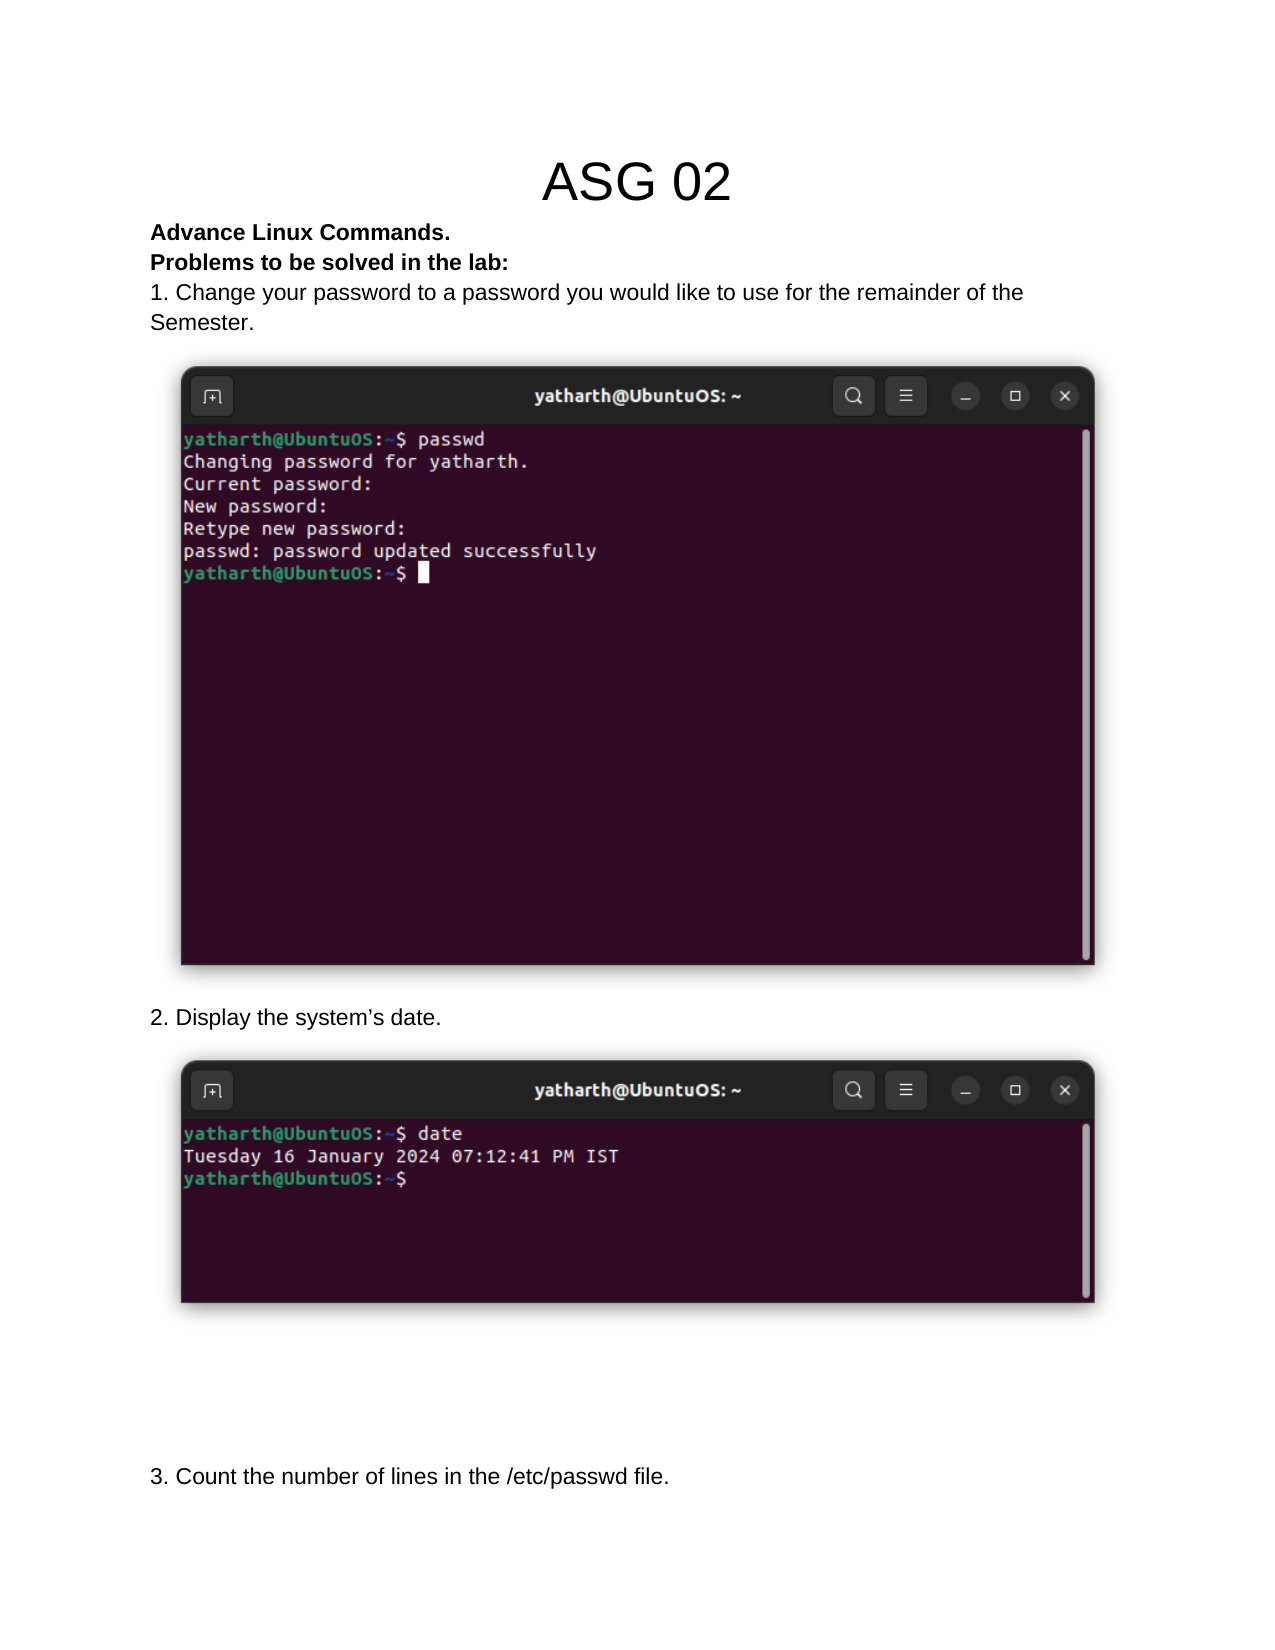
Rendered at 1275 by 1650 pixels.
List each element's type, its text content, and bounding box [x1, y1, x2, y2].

text Advance Linux Commands. [150, 218, 1125, 245]
text 3. Count the number of lines in the /etc/passwd file. [150, 1463, 1125, 1489]
text 1. Change your password to a password you would like to use for the remainder of the [150, 279, 1125, 305]
text Semester. [150, 309, 1125, 336]
picture [150, 339, 1125, 1000]
text Problems to be solved in the lab: [150, 249, 1125, 275]
title ASG 02 [150, 150, 1125, 212]
text 2. Display the system’s date. [150, 1004, 1125, 1030]
picture [150, 1033, 1125, 1338]
